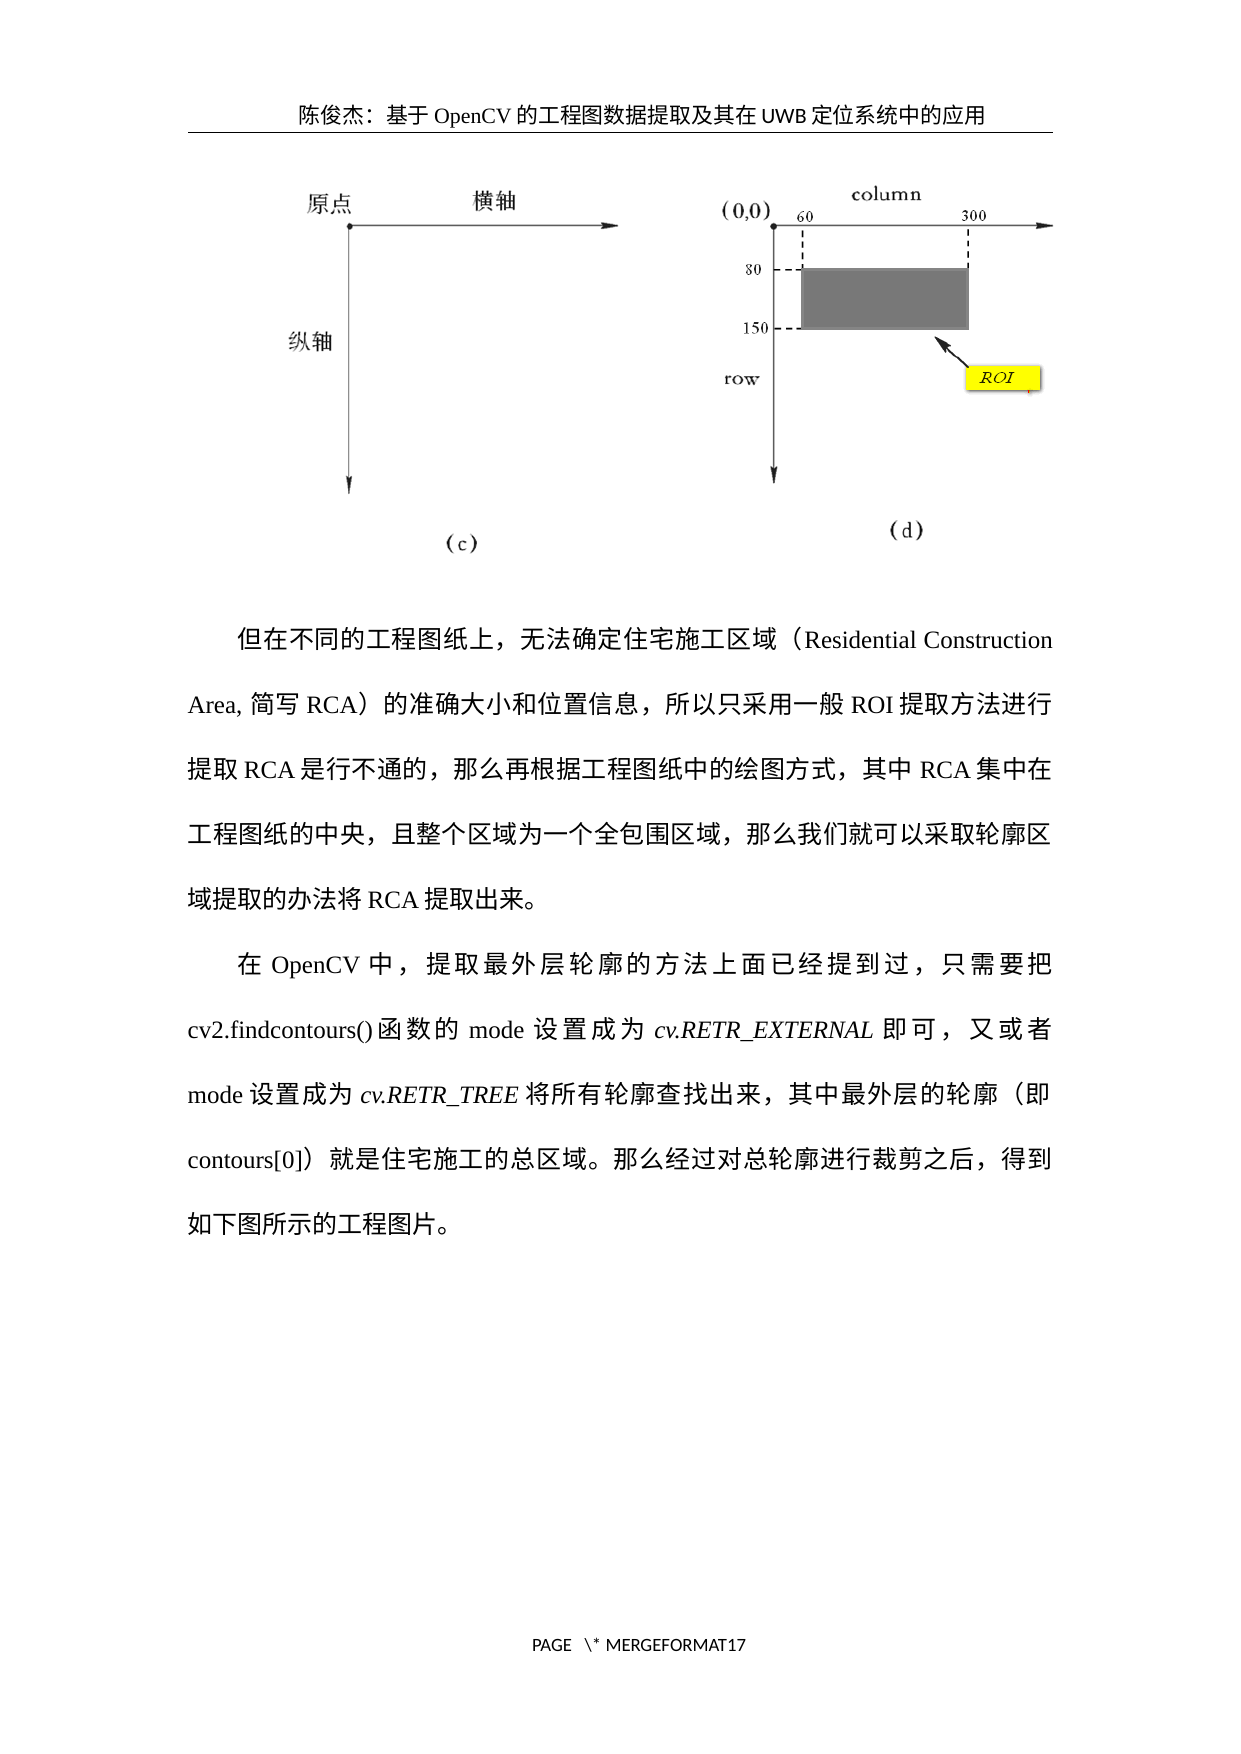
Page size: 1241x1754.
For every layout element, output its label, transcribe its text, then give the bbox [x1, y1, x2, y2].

text 但在不同的工程图纸上，无法确定住宅施工区域（Residential Construction Area, 简写RCA）的准确大小和位置信息，所以只采用一般ROI提取方法进行提取RCA是行不通的，那么再根据工程图纸中的绘图方式，其中RCA集中在工程图纸的中央，且整个区域为一个全包围区域，那么我们就可以采取轮廓区域提取的办法将RCA提取出来。 [187, 605, 1053, 930]
text 在OpenCV中，提取最外层轮廓的方法上面已经提到过，只需要把cv2.findcontours()函数的mode设置成为cv.RETR_EXTERNAL即可，又或者mode设置成为cv.RETR_TREE将所有轮廓查找出来，其中最外层的轮廓（即contours[0]）就是住宅施工的总区域。那么经过对总轮廓进行裁剪之后，得到如下图所示的工程图片。 [187, 930, 1053, 1255]
picture [237, 150, 1103, 587]
